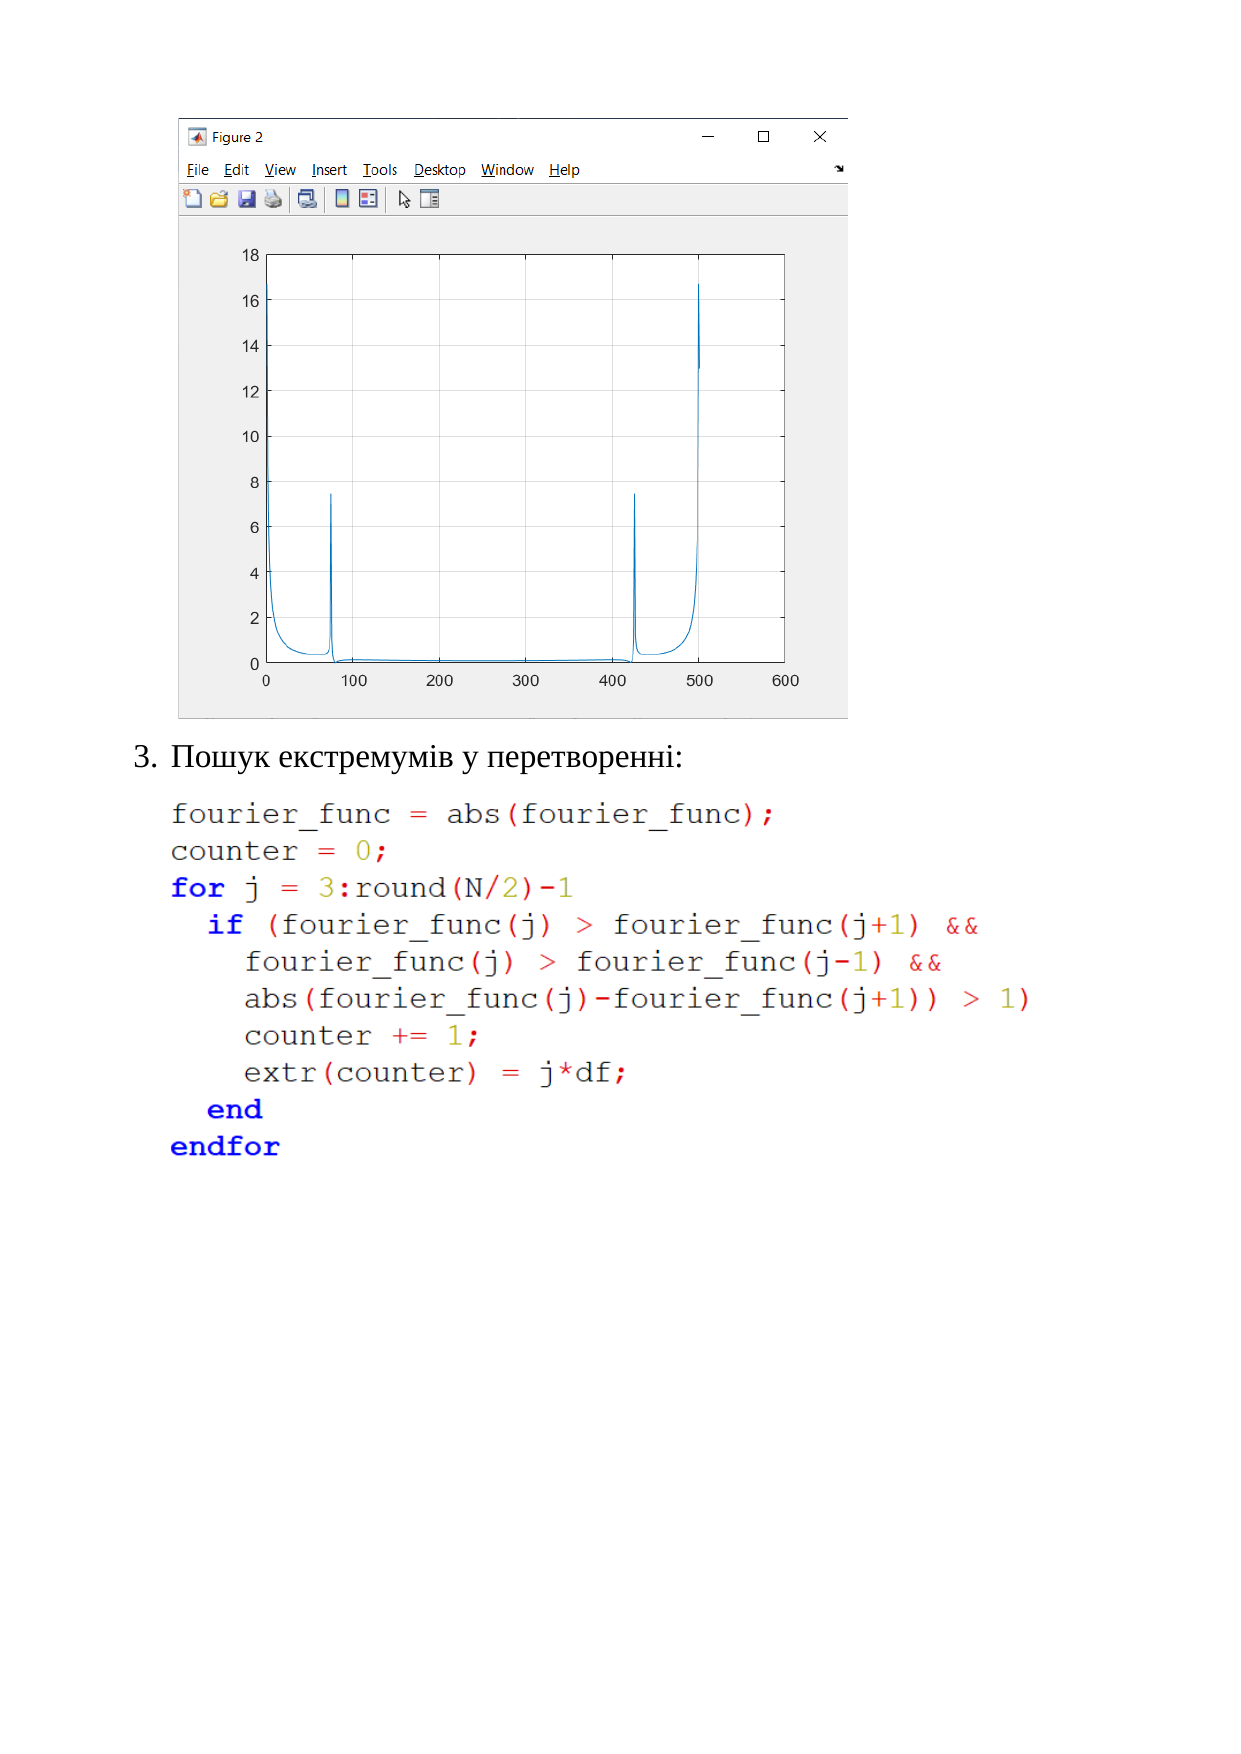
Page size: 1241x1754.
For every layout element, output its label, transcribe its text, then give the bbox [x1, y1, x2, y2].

picture [178, 118, 848, 719]
list Пошук екстремумів у перетворенні: [133, 737, 1167, 775]
picture [170, 793, 1038, 1160]
